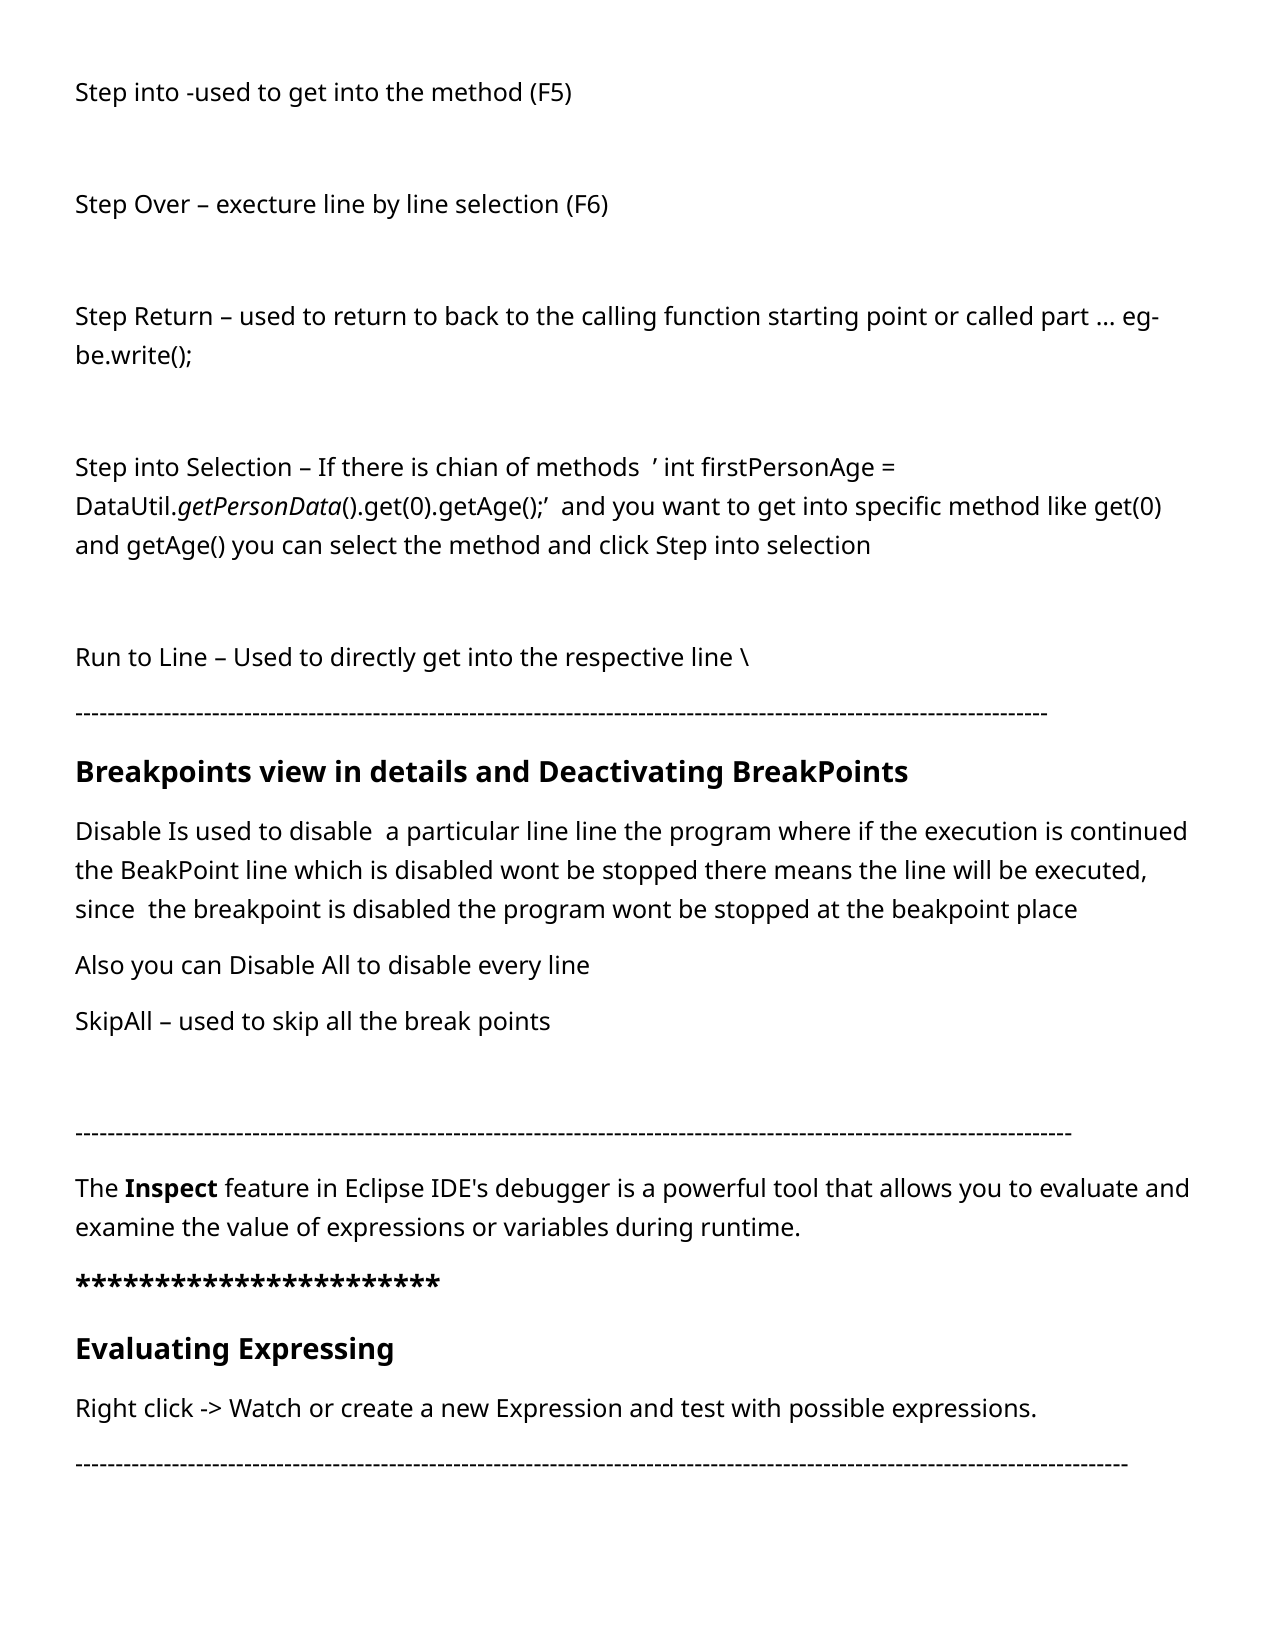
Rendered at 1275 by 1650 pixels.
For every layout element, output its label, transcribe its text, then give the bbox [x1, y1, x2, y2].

text Disable Is used to disable a particular line line the program where if the execution is continued the BeakPoint line which is disabled wont be stopped there means the line will be executed, since the breakpoint is disabled the program wont be stopped at the beakpoint place [75, 813, 1200, 926]
text Also you can Disable All to disable every line [75, 947, 1200, 981]
text Breakpoints view in details and Deactivating BreakPoints [75, 751, 1200, 791]
text Step into -used to get into the method (F5) [75, 75, 1200, 109]
text Step into Selection – If there is chian of methods ’ int firstPersonAge = DataUtil.getPersonData().get(0).getAge();’ and you want to get into specific method like get(0) and getAge() you can select the method and click Step into selection [75, 449, 1200, 562]
text Run to Line – Used to directly get into the respective line \ [75, 639, 1200, 673]
text The Inspect feature in Eclipse IDE's debugger is a powerful tool that allows you to evaluate and examine the value of expressions or variables during runtime. [75, 1171, 1200, 1244]
text Evaluating Expressing [75, 1328, 1200, 1368]
text ----------------------------------------------------------------------------------------------------------------------------------- [75, 1446, 1200, 1480]
text ------------------------------------------------------------------------------------------------------------------------- [75, 695, 1200, 729]
text ---------------------------------------------------------------------------------------------------------------------------- [75, 1115, 1200, 1149]
text Step Return – used to return to back to the calling function starting point or called part … eg- be.write(); [75, 298, 1200, 372]
text Step Over – execture line by line selection (F6) [75, 187, 1200, 221]
text SkipAll – used to skip all the break points [75, 1003, 1200, 1037]
text *********************** [75, 1266, 1200, 1305]
text Right click -> Watch or create a new Expression and test with possible expressions. [75, 1390, 1200, 1424]
